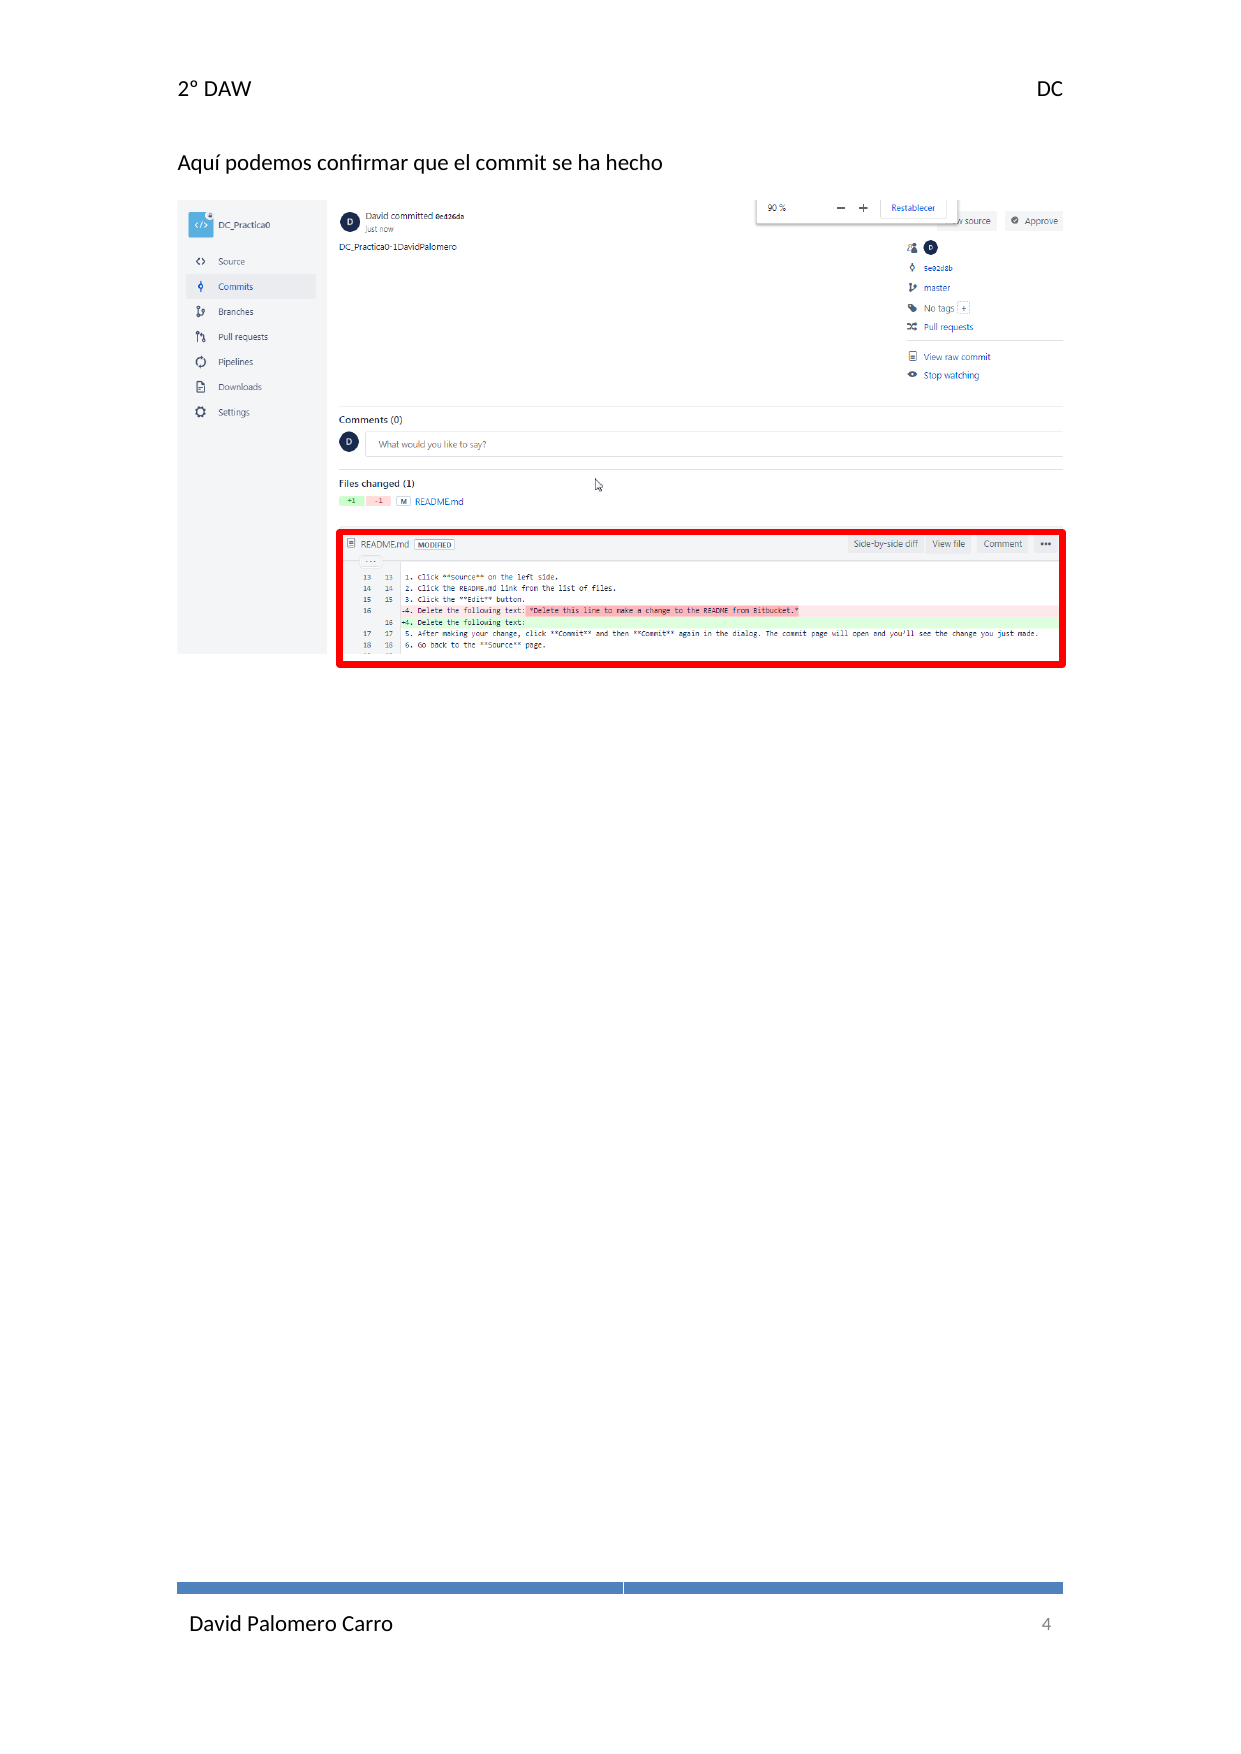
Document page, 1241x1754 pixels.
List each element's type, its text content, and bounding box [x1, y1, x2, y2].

text Aquí podemos confirmar que el commit se ha hecho [177, 148, 1063, 176]
picture [177, 200, 1063, 654]
picture [343, 535, 1059, 654]
